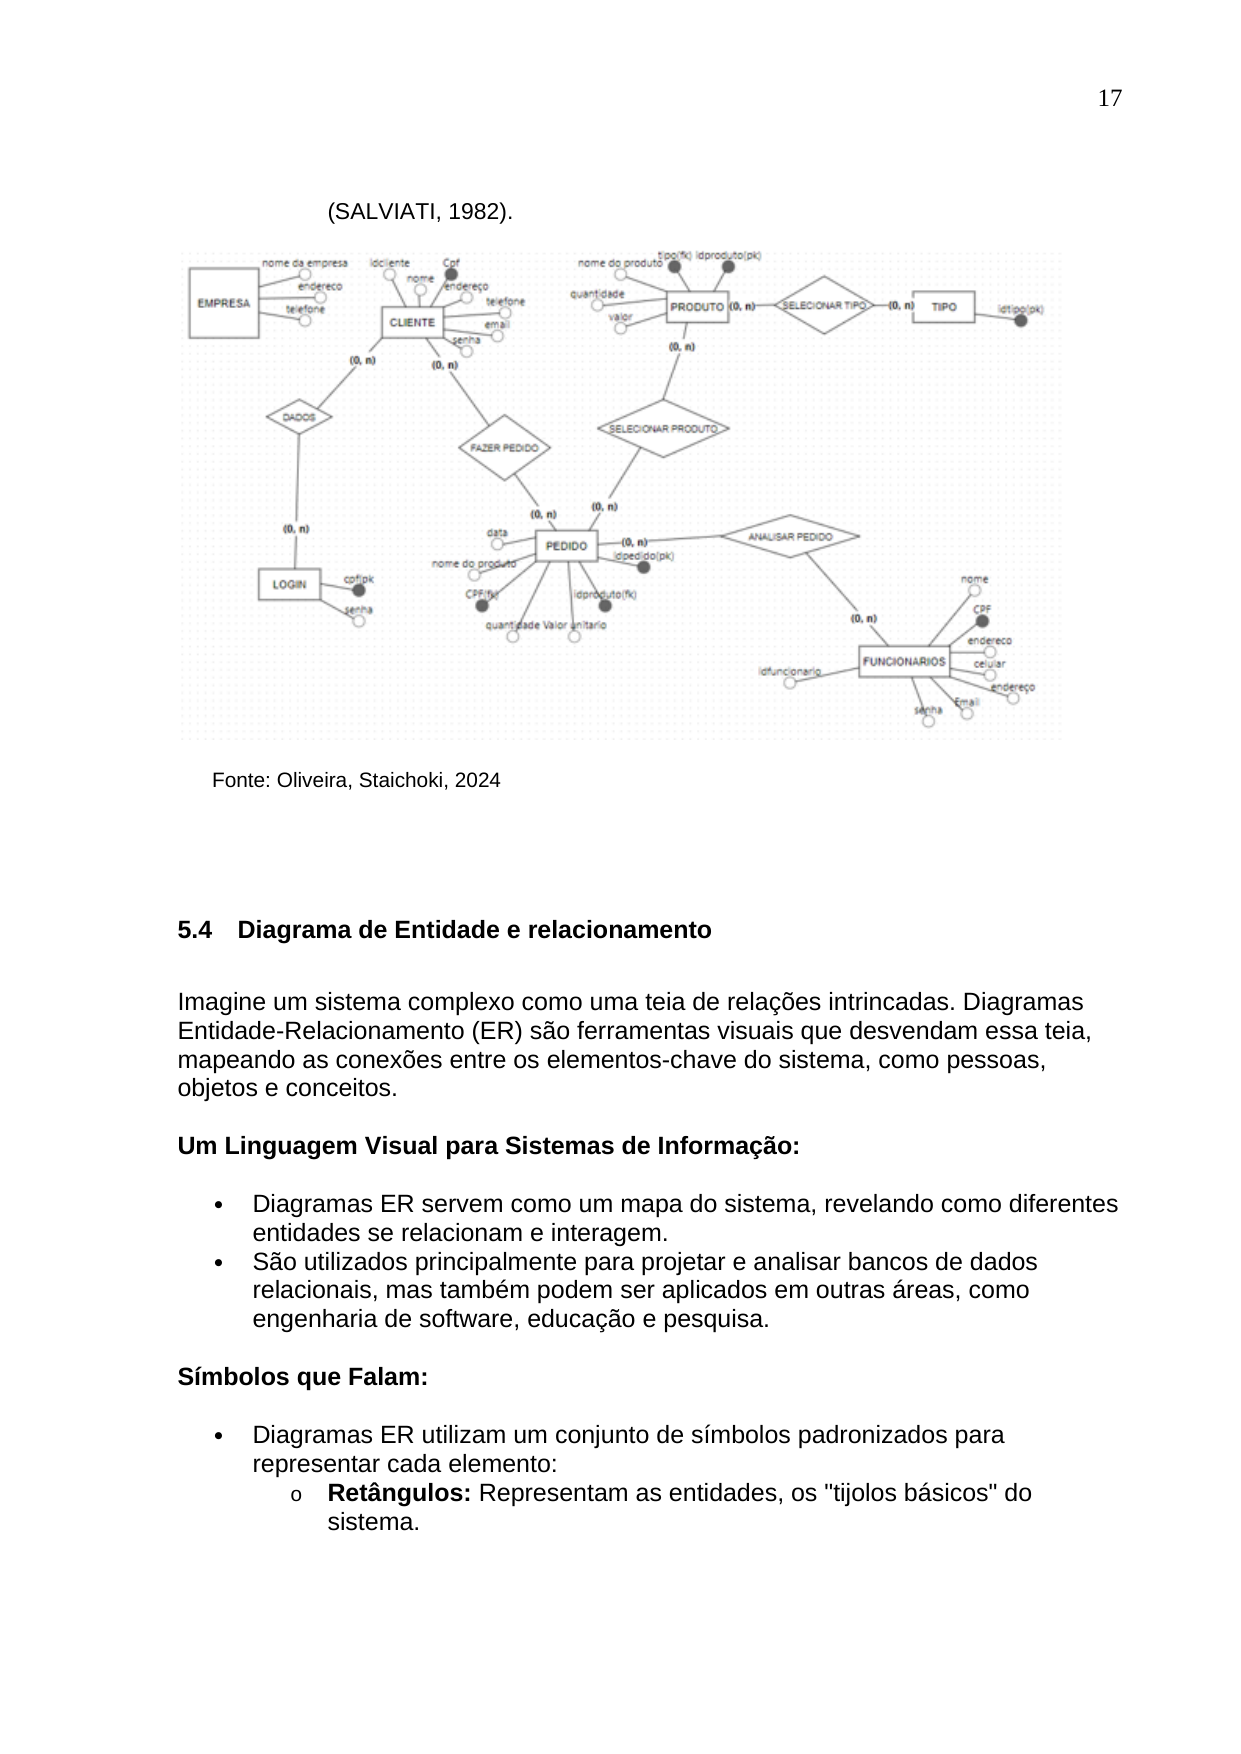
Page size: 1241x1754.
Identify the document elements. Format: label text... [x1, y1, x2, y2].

text Símbolos que Falam: [177, 1362, 1122, 1391]
text Fonte: Oliveira, Staichoki, 2024 [177, 768, 1122, 792]
list Diagramas ER utilizam um conjunto de símbolos padronizados para representar cada elemento: [215, 1420, 1122, 1477]
list Retângulos: Representam as entidades, os "tijolos básicos" do sistema. [290, 1477, 1122, 1536]
picture [177, 250, 1065, 740]
list São utilizados principalmente para projetar e analisar bancos de dados relacionais, mas também podem ser aplicados em outras áreas, como engenharia de software, educação e pesquisa. [215, 1247, 1122, 1333]
list Diagramas ER servem como um mapa do sistema, revelando como diferentes entidades se relacionam e interagem. [215, 1189, 1122, 1247]
text Imagine um sistema complexo como uma teia de relações intrincadas. Diagramas Entidade-Relacionamento (ER) são ferramentas visuais que desvendam essa teia, mapeando as conexões entre os elementos-chave do sistema, como pessoas, objetos e conceitos. [177, 987, 1122, 1102]
subtitle Diagrama de Entidade e relacionamento [177, 915, 1122, 943]
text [327, 198, 1122, 224]
text Um Linguagem Visual para Sistemas de Informação: [177, 1131, 1122, 1160]
